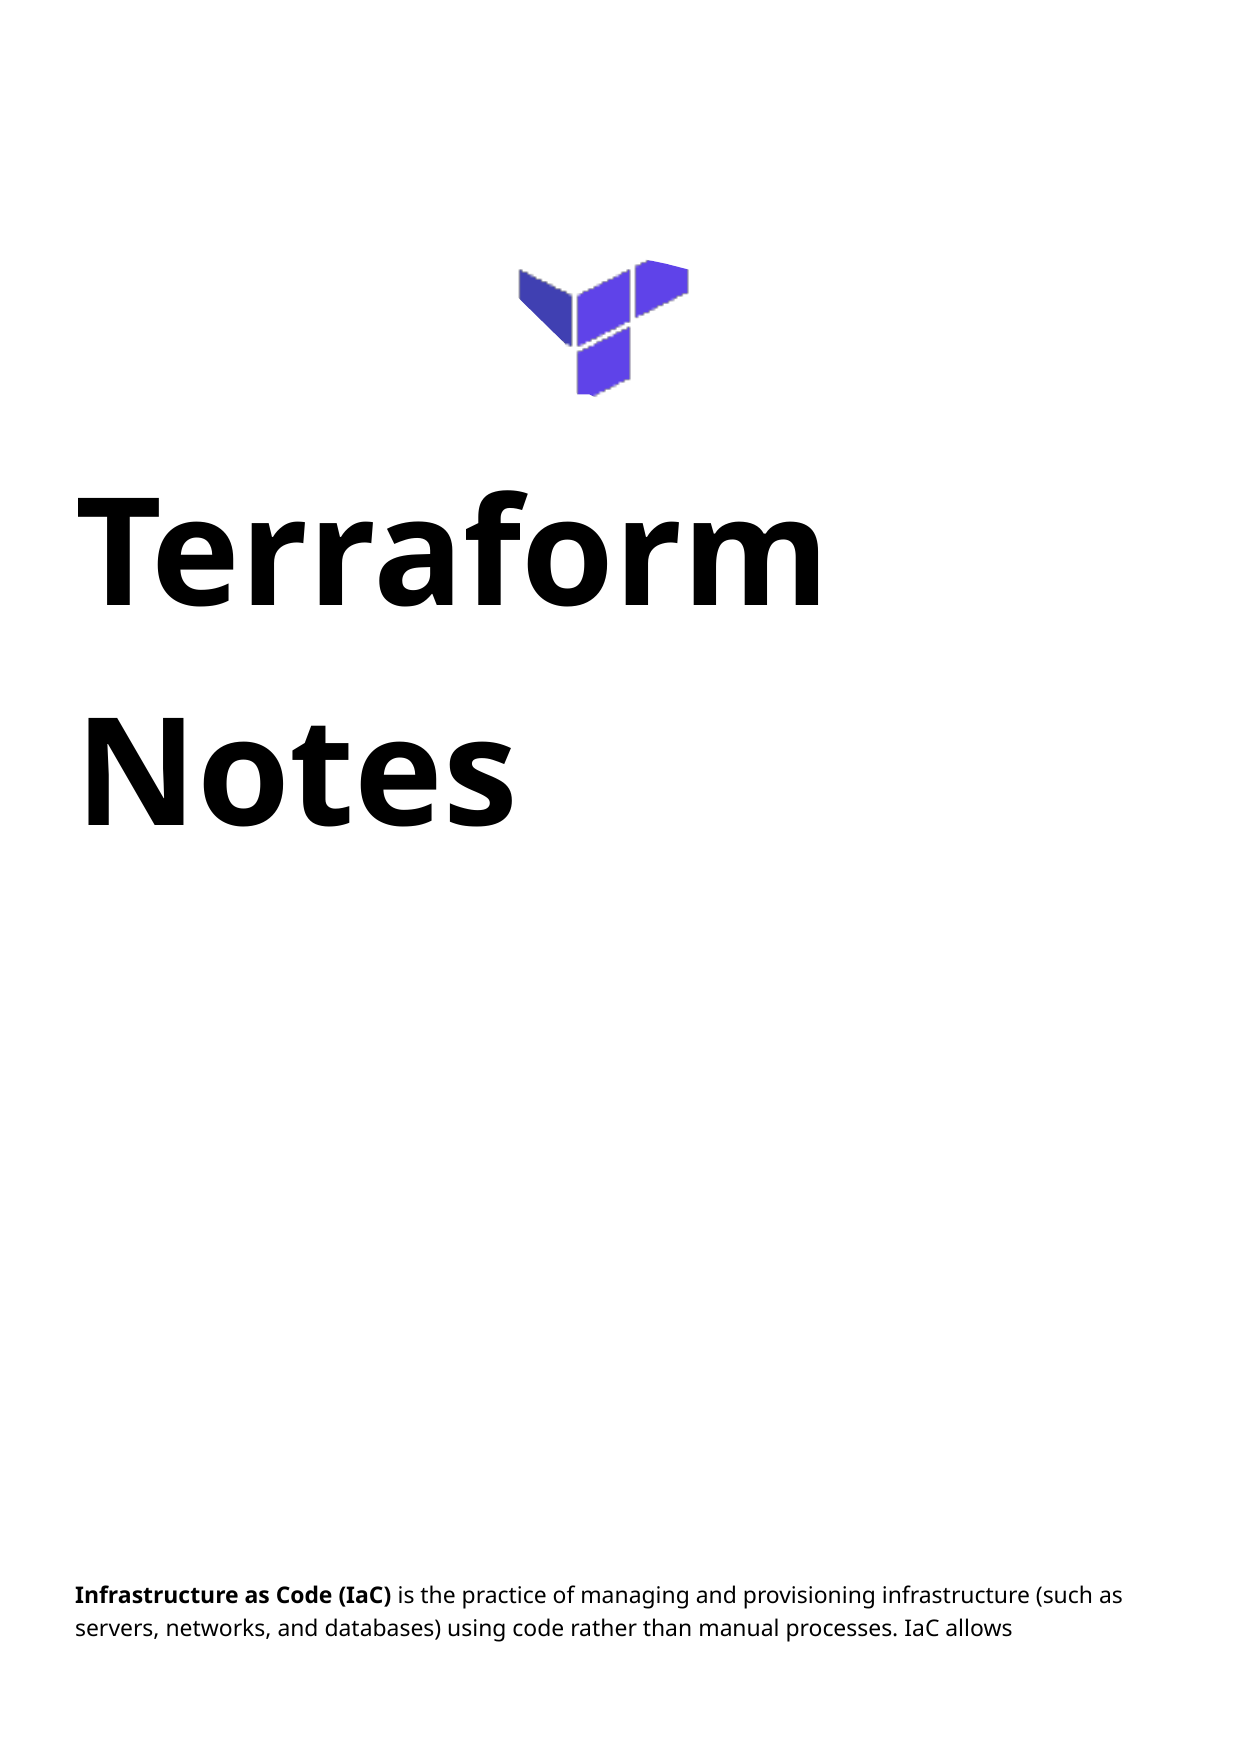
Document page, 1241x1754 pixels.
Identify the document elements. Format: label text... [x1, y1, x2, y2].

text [75, 1579, 1165, 1644]
picture [512, 232, 697, 410]
text Terraform Notes [75, 224, 1165, 870]
